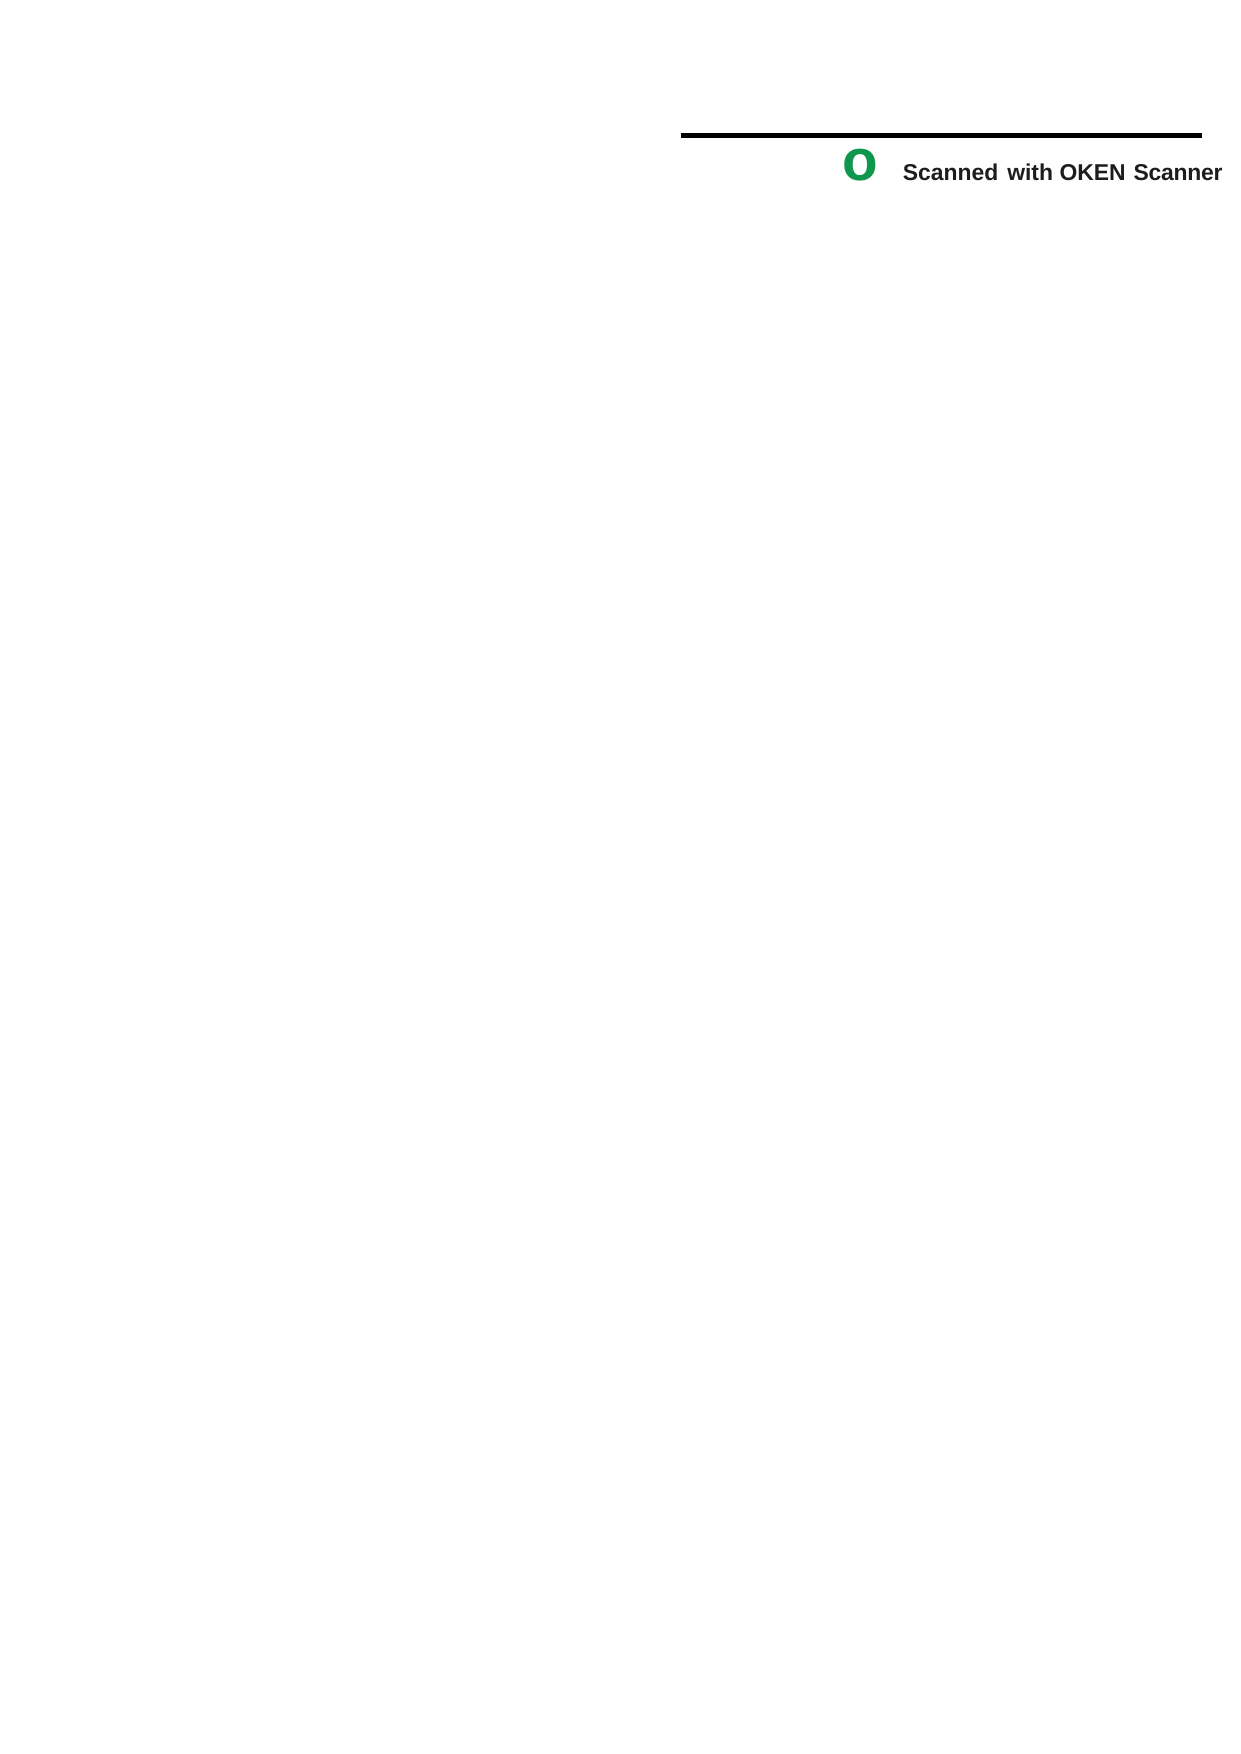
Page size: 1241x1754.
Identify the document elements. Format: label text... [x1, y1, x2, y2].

subtitle o Scanned with OKEN Scanner [17, 126, 1222, 193]
